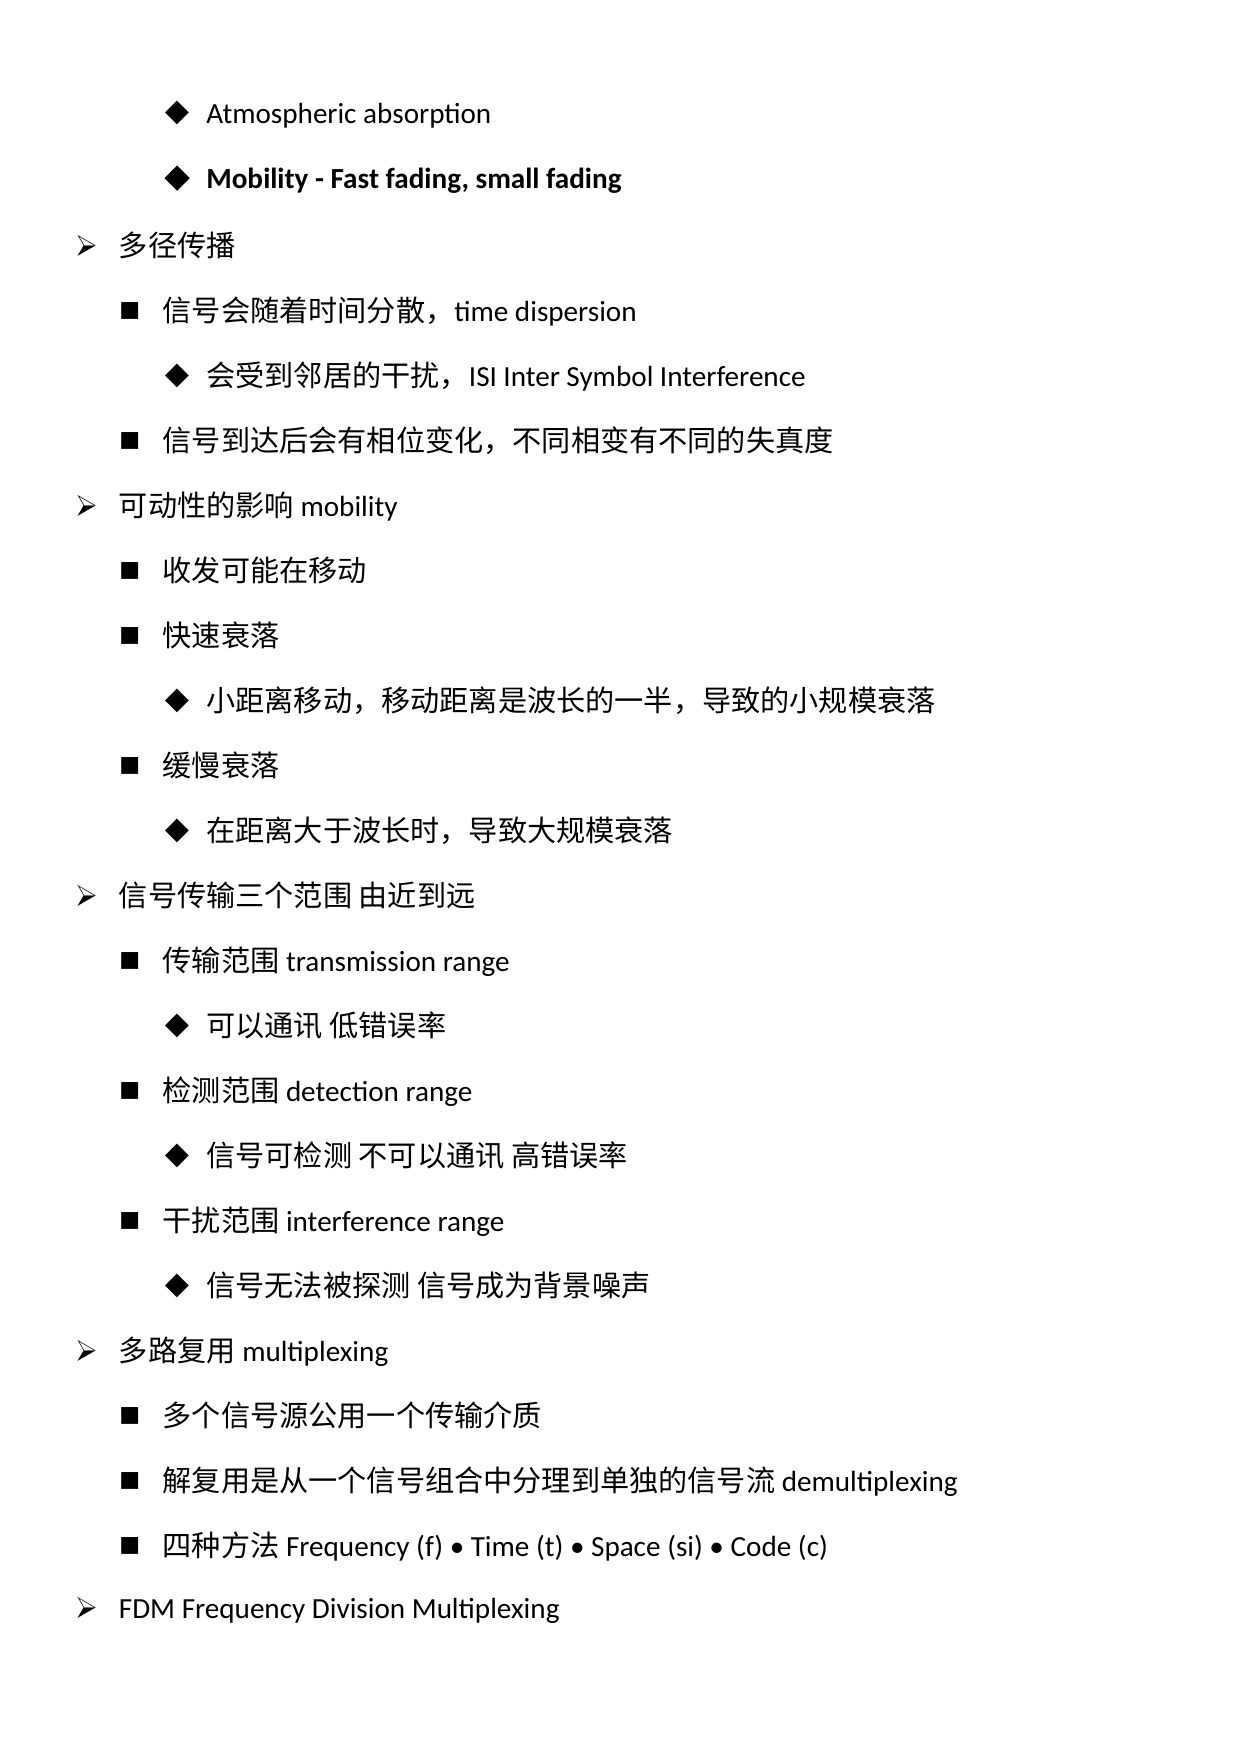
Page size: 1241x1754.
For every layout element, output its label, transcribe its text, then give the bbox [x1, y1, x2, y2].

list 信号到达后会有相位变化，不同相变有不同的失真度 [119, 406, 1165, 471]
list 信号可检测 不可以通讯 高错误率 [162, 1121, 1165, 1186]
list 可以通讯 低错误率 [162, 991, 1165, 1056]
list Atmospheric absorption [162, 81, 1165, 146]
list 信号传输三个范围 由近到远 [75, 861, 1165, 926]
list 会受到邻居的干扰，ISI Inter Symbol Interference [162, 341, 1165, 406]
list 多个信号源公用一个传输介质 [119, 1381, 1165, 1446]
list 信号会随着时间分散，time dispersion [119, 276, 1165, 341]
list 信号无法被探测 信号成为背景噪声 [162, 1251, 1165, 1316]
list 可动性的影响 mobility [75, 471, 1165, 536]
list 多径传播 [75, 211, 1165, 276]
list FDM Frequency Division Multiplexing [75, 1576, 1165, 1641]
list 收发可能在移动 [119, 536, 1165, 601]
list 四种方法 Frequency (f) • Time (t) • Space (si) • Code (c) [119, 1511, 1165, 1576]
list 检测范围 detection range [119, 1056, 1165, 1121]
list 在距离大于波长时，导致大规模衰落 [162, 796, 1165, 861]
list 干扰范围 interference range [119, 1186, 1165, 1251]
list 快速衰落 [119, 601, 1165, 666]
list 缓慢衰落 [119, 731, 1165, 796]
list 解复用是从一个信号组合中分理到单独的信号流 demultiplexing [119, 1446, 1165, 1511]
list 传输范围 transmission range [119, 926, 1165, 991]
list Mobility - Fast fading, small fading [162, 146, 1165, 211]
list 小距离移动，移动距离是波长的一半，导致的小规模衰落 [162, 666, 1165, 731]
list 多路复用 multiplexing [75, 1316, 1165, 1381]
